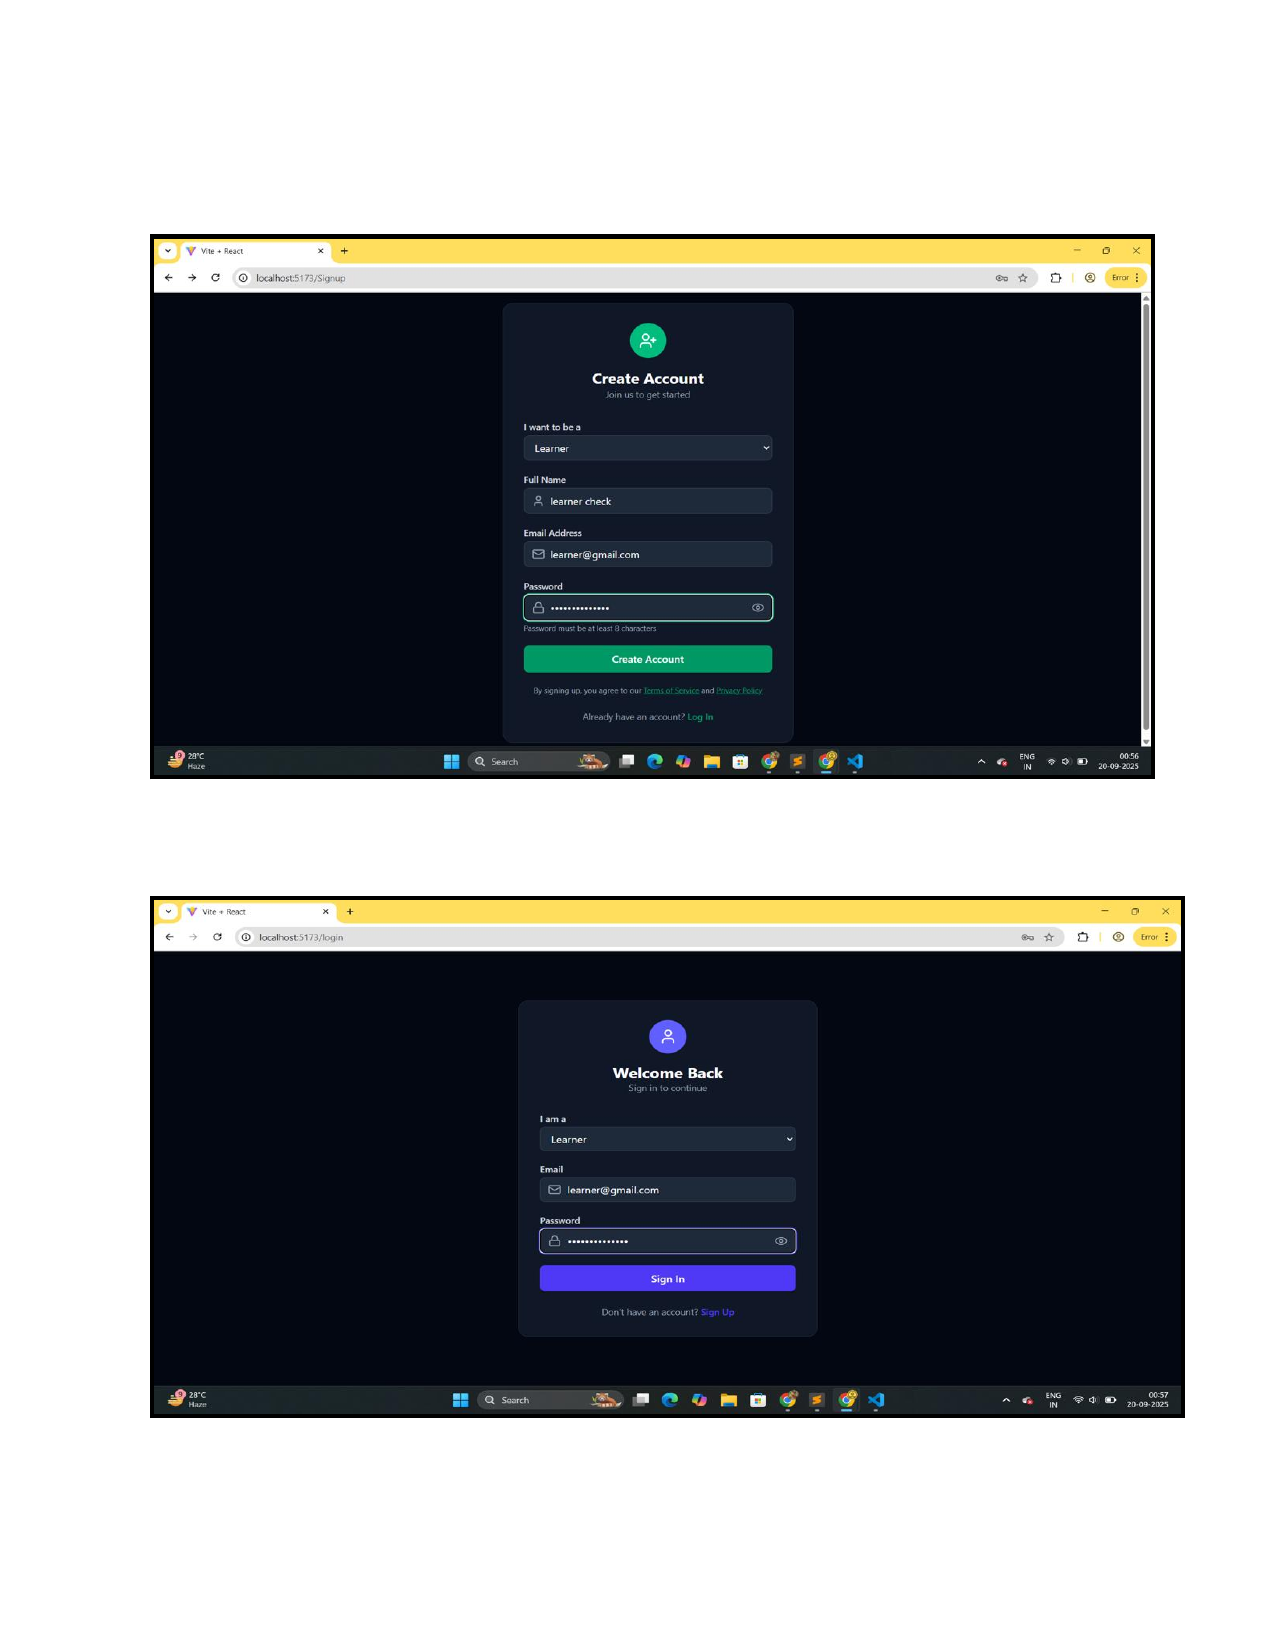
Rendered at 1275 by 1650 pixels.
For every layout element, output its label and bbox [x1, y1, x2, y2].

picture [154, 239, 1151, 775]
picture [154, 900, 1181, 1414]
